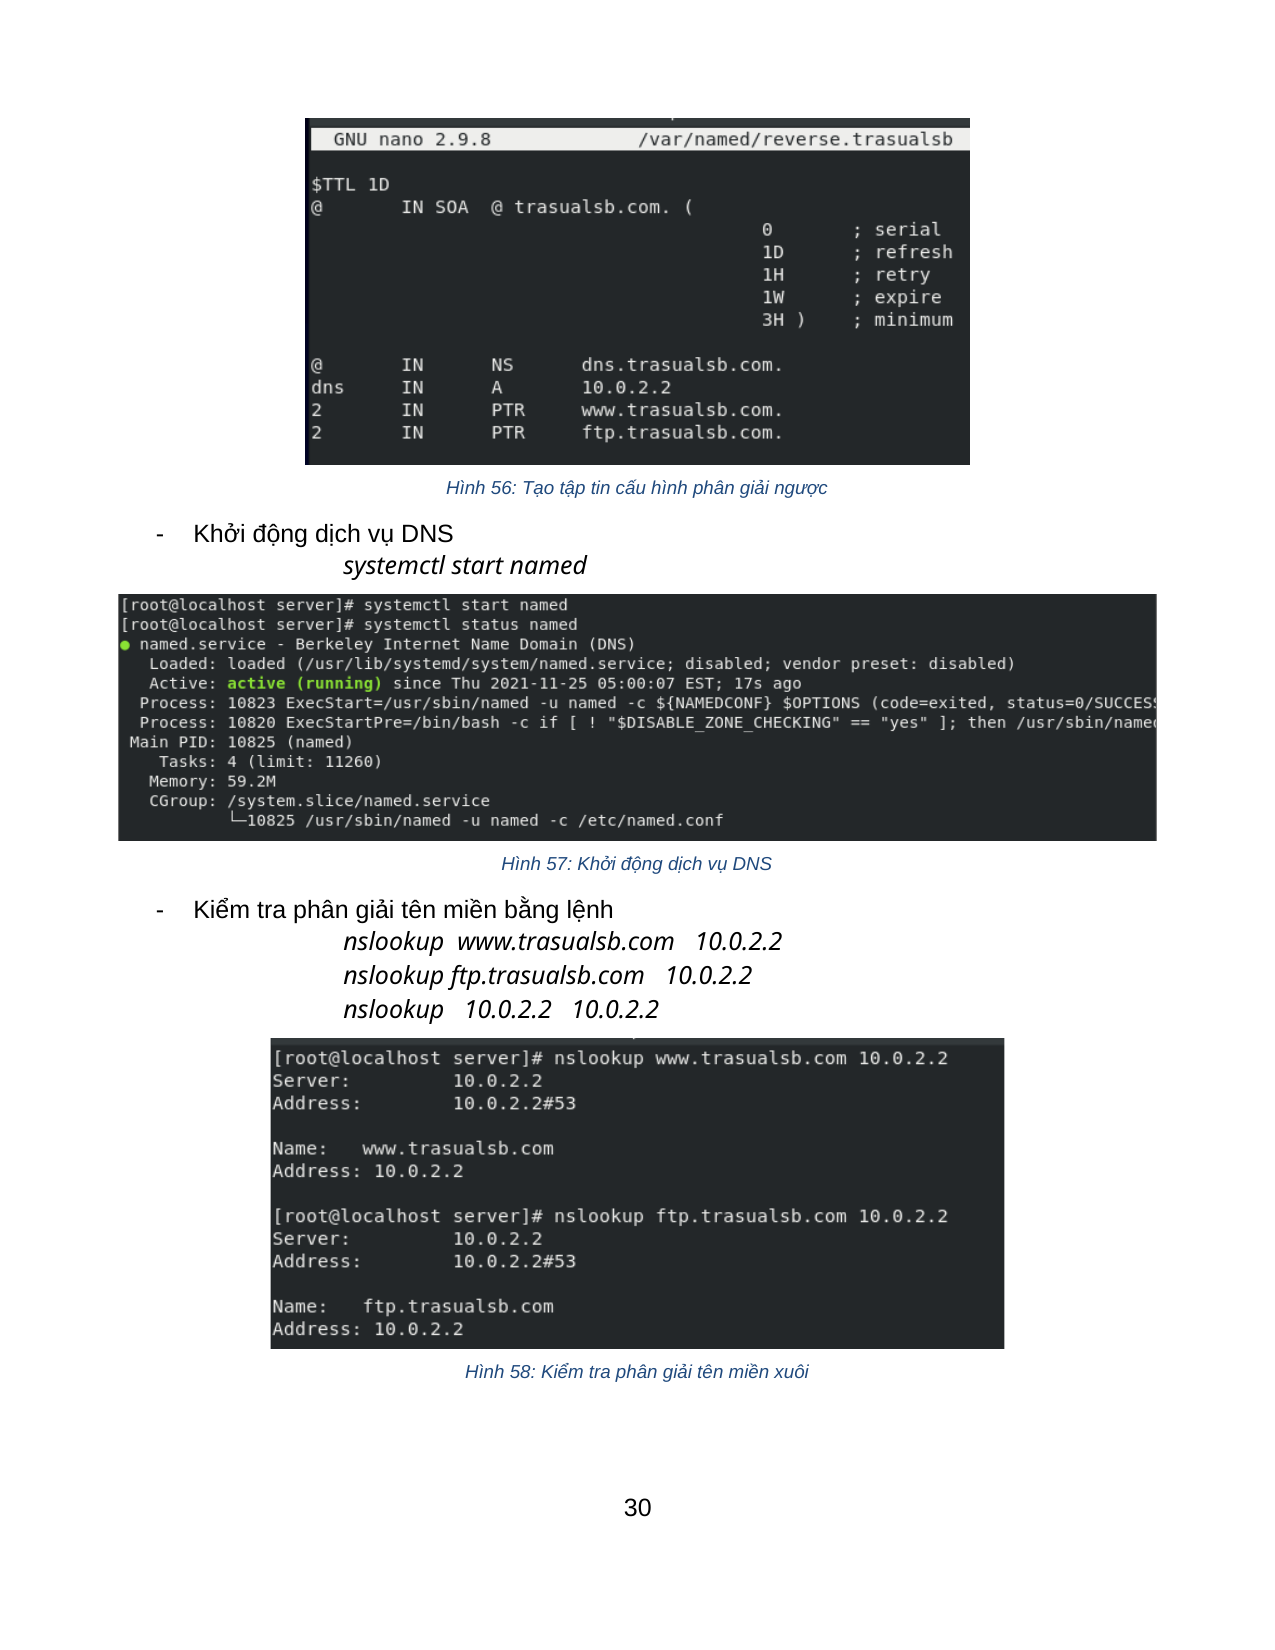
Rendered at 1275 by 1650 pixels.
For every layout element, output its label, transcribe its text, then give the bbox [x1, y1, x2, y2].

list nslookup www.trasualsb.com 10.0.2.2 [343, 924, 1157, 958]
list Khởi động dịch vụ DNS [156, 519, 1157, 548]
picture [118, 594, 1157, 841]
list systemctl start named [343, 548, 1157, 582]
list nslookup ftp.trasualsb.com 10.0.2.2 [343, 958, 1157, 992]
list nslookup 10.0.2.2 10.0.2.2 [343, 992, 1157, 1026]
picture [305, 118, 970, 465]
list Kiểm tra phân giải tên miền bằng lệnh [156, 895, 1157, 924]
picture [270, 1038, 1005, 1349]
